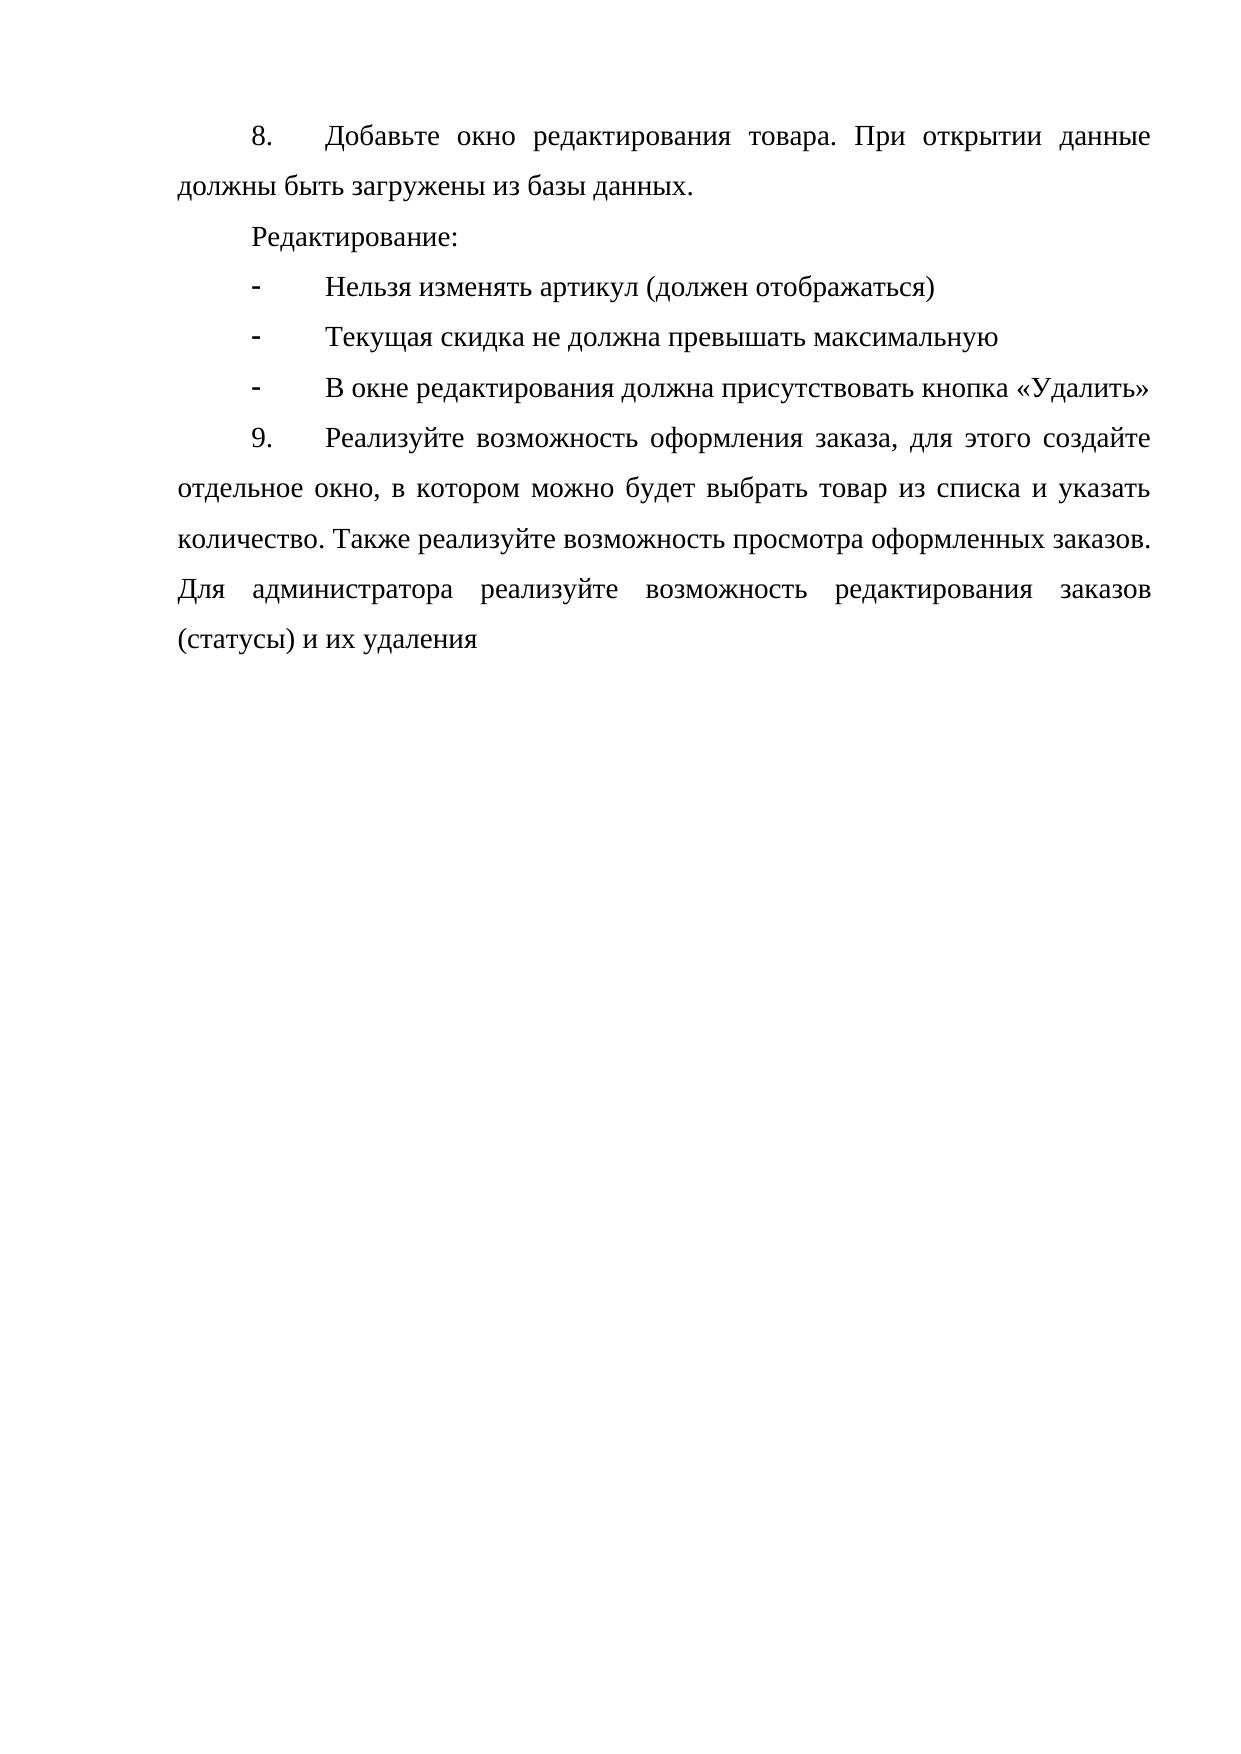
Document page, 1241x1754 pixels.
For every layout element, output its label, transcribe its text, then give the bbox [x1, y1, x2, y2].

list Нельзя изменять артикул (должен отображаться) [177, 269, 1152, 303]
list В окне редактирования должна присутствовать кнопка «Удалить» [177, 370, 1152, 403]
list Текущая скидка не должна превышать максимальную [177, 319, 1152, 353]
list Добавьте окно редактирования товара. При открытии данные должны быть загружены из базы данных. [177, 118, 1152, 202]
list Реализуйте возможность оформления заказа, для этого создайте отдельное окно, в котором можно будет выбрать товар из списка и указать количество. Также реализуйте возможность просмотра оформленных заказов. Для администратора реализуйте возможность редактирования заказов (статусы) и их удаления [177, 420, 1152, 655]
list Редактирование: [177, 219, 1152, 252]
